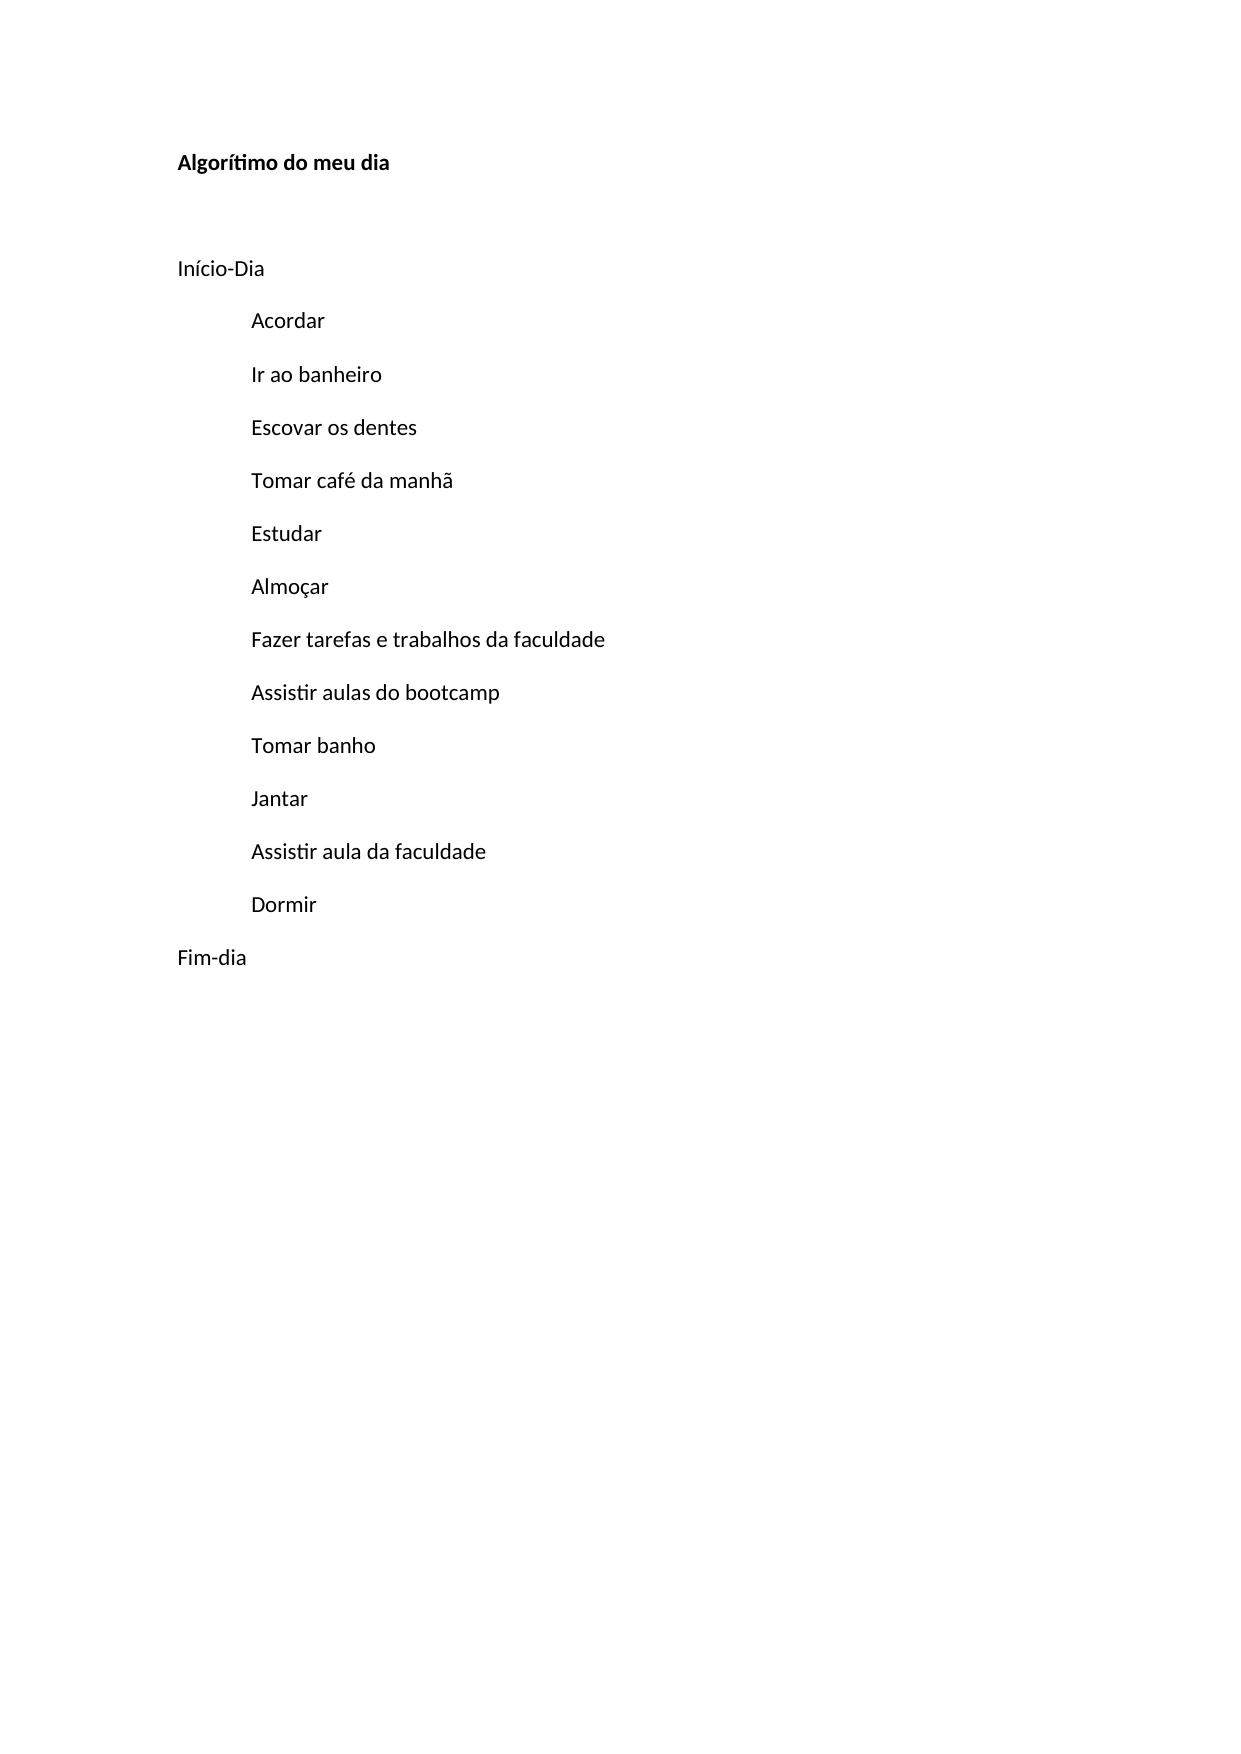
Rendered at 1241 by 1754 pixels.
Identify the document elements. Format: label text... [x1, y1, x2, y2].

text Tomar banho [251, 731, 1063, 759]
text Assistir aula da faculdade [251, 837, 1063, 865]
text Almoçar [251, 572, 1063, 600]
text Estudar [251, 519, 1063, 547]
text Jantar [251, 784, 1063, 812]
text Fazer tarefas e trabalhos da faculdade [251, 625, 1063, 653]
text Algorítimo do meu dia [177, 148, 1063, 176]
text Dormir [251, 890, 1063, 918]
text Ir ao banheiro [251, 360, 1063, 388]
text Início-Dia [177, 254, 1063, 282]
text Escovar os dentes [251, 413, 1063, 441]
text Acordar [251, 307, 1063, 335]
text Fim-dia [177, 943, 1063, 971]
text Tomar café da manhã [251, 466, 1063, 494]
text Assistir aulas do bootcamp [251, 678, 1063, 706]
